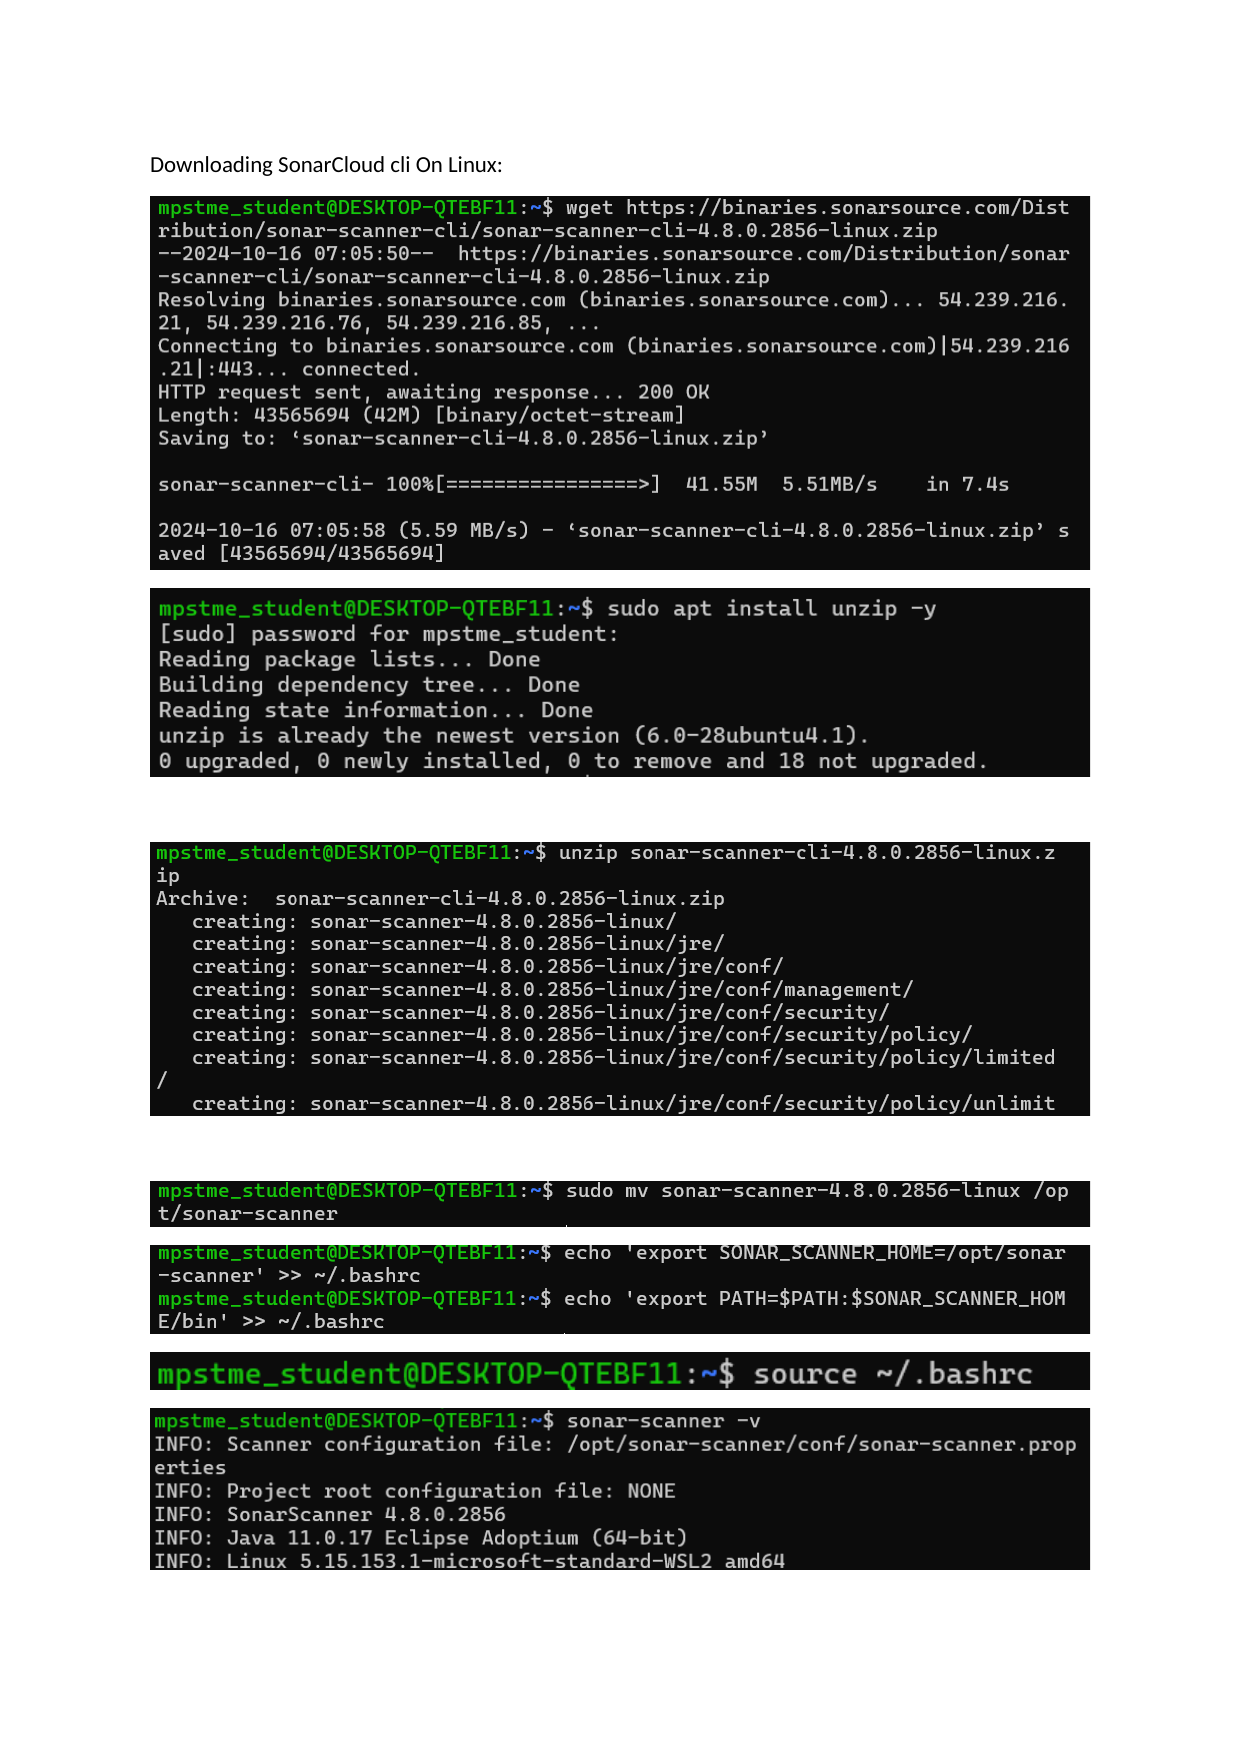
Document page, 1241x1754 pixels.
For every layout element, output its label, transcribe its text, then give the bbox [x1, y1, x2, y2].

picture [150, 196, 1091, 570]
picture [150, 842, 1091, 1116]
picture [150, 1245, 1091, 1334]
picture [150, 1352, 1091, 1390]
picture [150, 1181, 1091, 1227]
picture [150, 588, 1091, 777]
picture [150, 1408, 1091, 1570]
text Downloading SonarCloud cli On Linux: [150, 150, 1090, 178]
